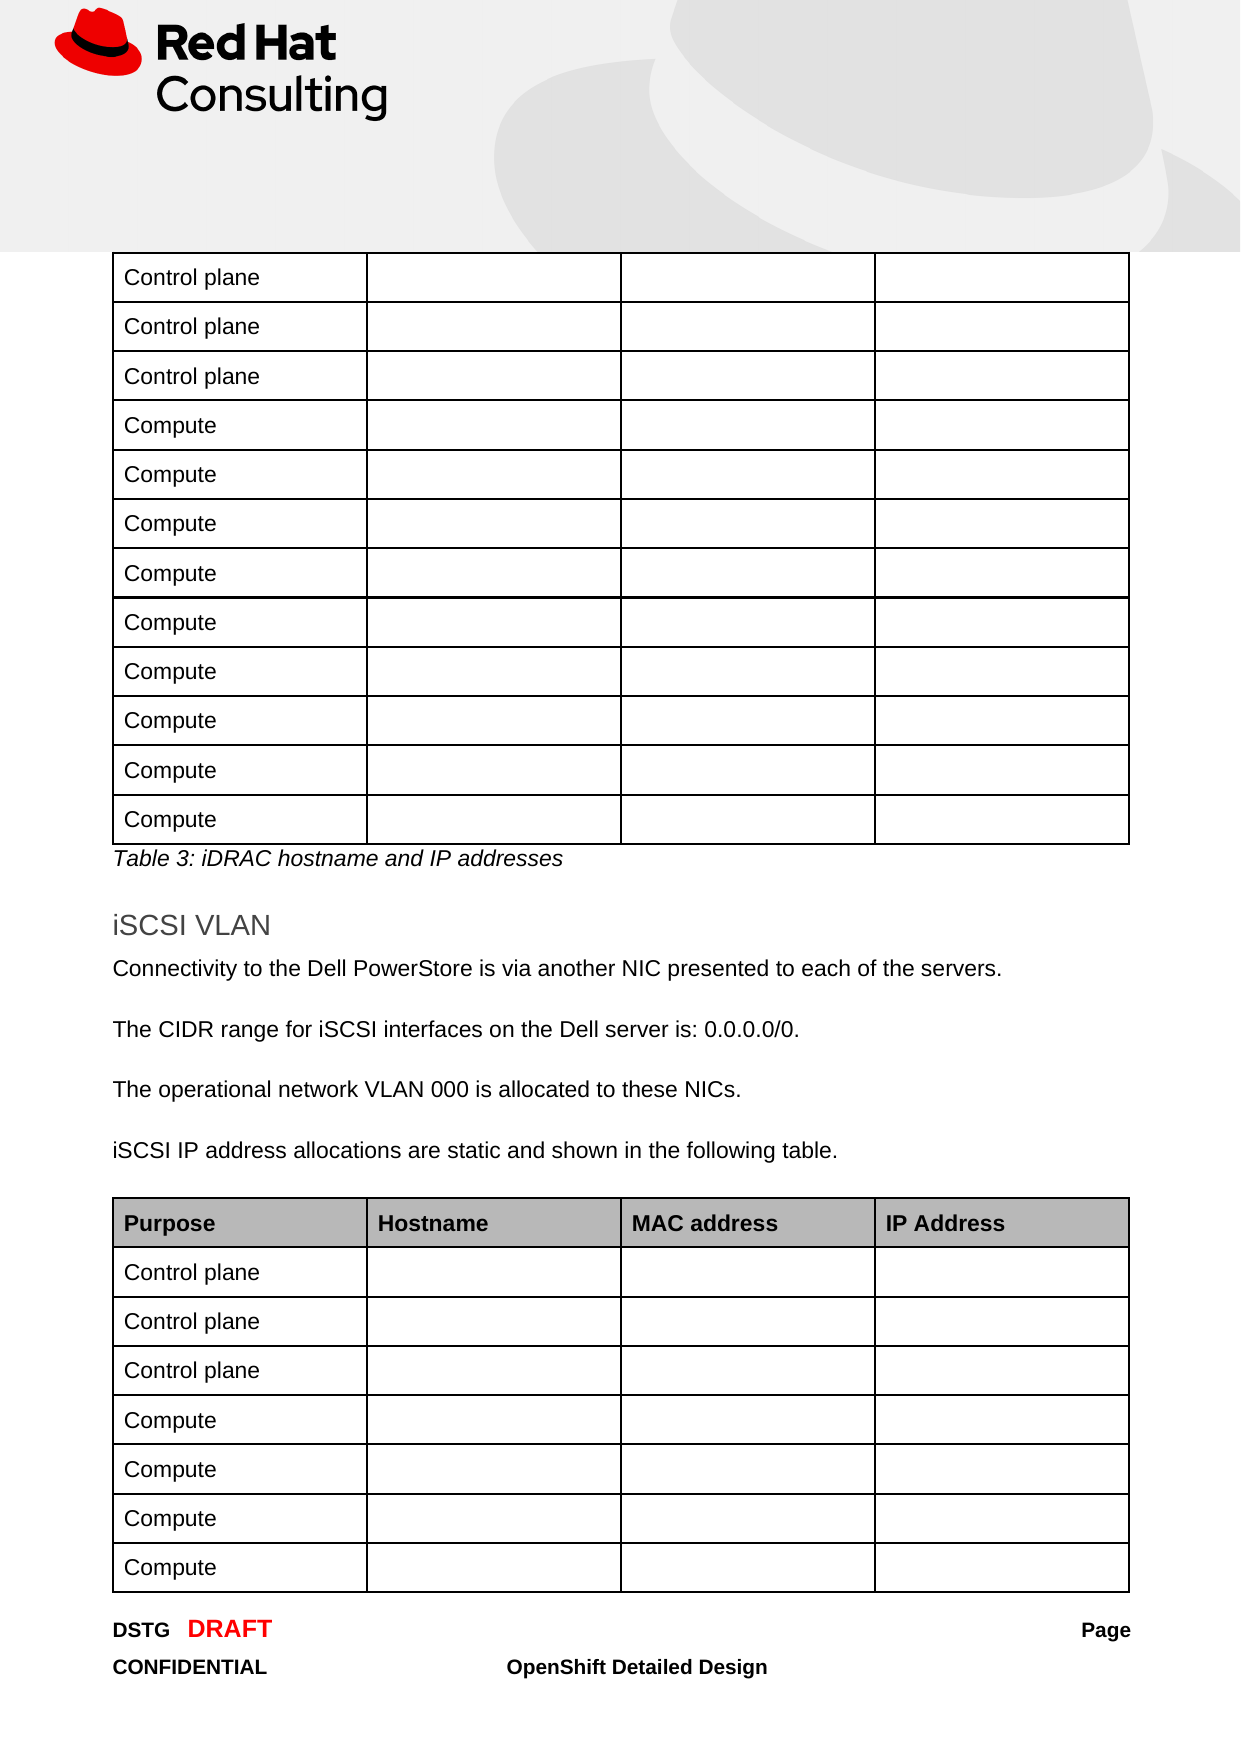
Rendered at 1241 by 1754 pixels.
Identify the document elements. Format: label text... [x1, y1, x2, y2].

table_cell Control plane [114, 1347, 366, 1394]
table_cell [622, 1445, 874, 1493]
table_cell Compute [114, 500, 366, 547]
subtitle iSCSI VLAN [112, 908, 1128, 942]
table_cell [876, 1445, 1128, 1493]
text The operational network VLAN 000 is allocated to these NICs. [112, 1076, 1128, 1102]
table_cell [622, 1396, 874, 1443]
table_cell [368, 1347, 620, 1394]
table_cell [876, 1347, 1128, 1394]
table_cell [876, 697, 1128, 744]
table_cell [622, 1347, 874, 1394]
table_cell [876, 254, 1128, 301]
table_cell Compute [114, 746, 366, 793]
table_cell [622, 1495, 874, 1542]
table_cell [368, 549, 620, 596]
table_cell [368, 1445, 620, 1493]
table_header IP Address [876, 1199, 1128, 1246]
table_cell [876, 451, 1128, 498]
table_cell [622, 254, 874, 301]
table_cell [876, 401, 1128, 449]
table_cell [876, 1298, 1128, 1345]
table_cell [622, 1544, 874, 1591]
table_cell [876, 746, 1128, 793]
table_cell [876, 1544, 1128, 1591]
table_cell [622, 796, 874, 843]
table_cell [622, 500, 874, 547]
table_cell Control plane [114, 1298, 366, 1345]
table_cell Control plane [114, 254, 366, 301]
table_cell Compute [114, 549, 366, 596]
table_cell [622, 599, 874, 646]
table_cell [622, 1248, 874, 1296]
table_cell Compute [114, 1445, 366, 1493]
table_cell [622, 549, 874, 596]
table_cell [368, 697, 620, 744]
table_cell [368, 401, 620, 449]
table_cell [622, 697, 874, 744]
table_cell Compute [114, 796, 366, 843]
table_cell Compute [114, 1396, 366, 1443]
table_cell [368, 451, 620, 498]
text Table 3: iDRAC hostname and IP addresses [112, 845, 1128, 871]
table_cell [368, 352, 620, 399]
table_cell [876, 352, 1128, 399]
table_cell [622, 303, 874, 350]
table_cell [368, 796, 620, 843]
table_cell Compute [114, 648, 366, 695]
table_cell [876, 648, 1128, 695]
table_cell [876, 1495, 1128, 1542]
text Connectivity to the Dell PowerStore is via another NIC presented to each of the servers. [112, 955, 1128, 982]
table_cell [368, 1544, 620, 1591]
table_cell Compute [114, 599, 366, 646]
table_cell Control plane [114, 303, 366, 350]
table_cell Compute [114, 451, 366, 498]
table_cell Compute [114, 1495, 366, 1542]
table_cell [368, 1495, 620, 1542]
table_cell [622, 746, 874, 793]
table_cell [622, 352, 874, 399]
table_cell [368, 303, 620, 350]
table_cell [368, 1298, 620, 1345]
table_cell [876, 500, 1128, 547]
table_cell [368, 1248, 620, 1296]
table_cell [876, 796, 1128, 843]
table_header MAC address [622, 1199, 874, 1246]
table_cell [622, 648, 874, 695]
table_cell [368, 500, 620, 547]
table_cell [876, 549, 1128, 596]
table_cell [876, 303, 1128, 350]
table_cell [622, 1298, 874, 1345]
table_cell [368, 746, 620, 793]
table_cell [368, 1396, 620, 1443]
table_cell [876, 599, 1128, 646]
table_cell Compute [114, 1544, 366, 1591]
picture [0, 0, 1241, 252]
table_cell [368, 648, 620, 695]
table_cell Compute [114, 697, 366, 744]
table_cell [368, 254, 620, 301]
text iSCSI IP address allocations are static and shown in the following table. [112, 1137, 1128, 1163]
table_header Hostname [368, 1199, 620, 1246]
table_header Purpose [114, 1199, 366, 1246]
table_cell [368, 599, 620, 646]
table_cell [876, 1396, 1128, 1443]
text The CIDR range for iSCSI interfaces on the Dell server is: 0.0.0.0/0. [112, 1016, 1128, 1042]
table_cell [622, 451, 874, 498]
table_cell [622, 401, 874, 449]
table_cell Control plane [114, 352, 366, 399]
table_cell Control plane [114, 1248, 366, 1296]
table_cell Compute [114, 401, 366, 449]
table_cell [876, 1248, 1128, 1296]
